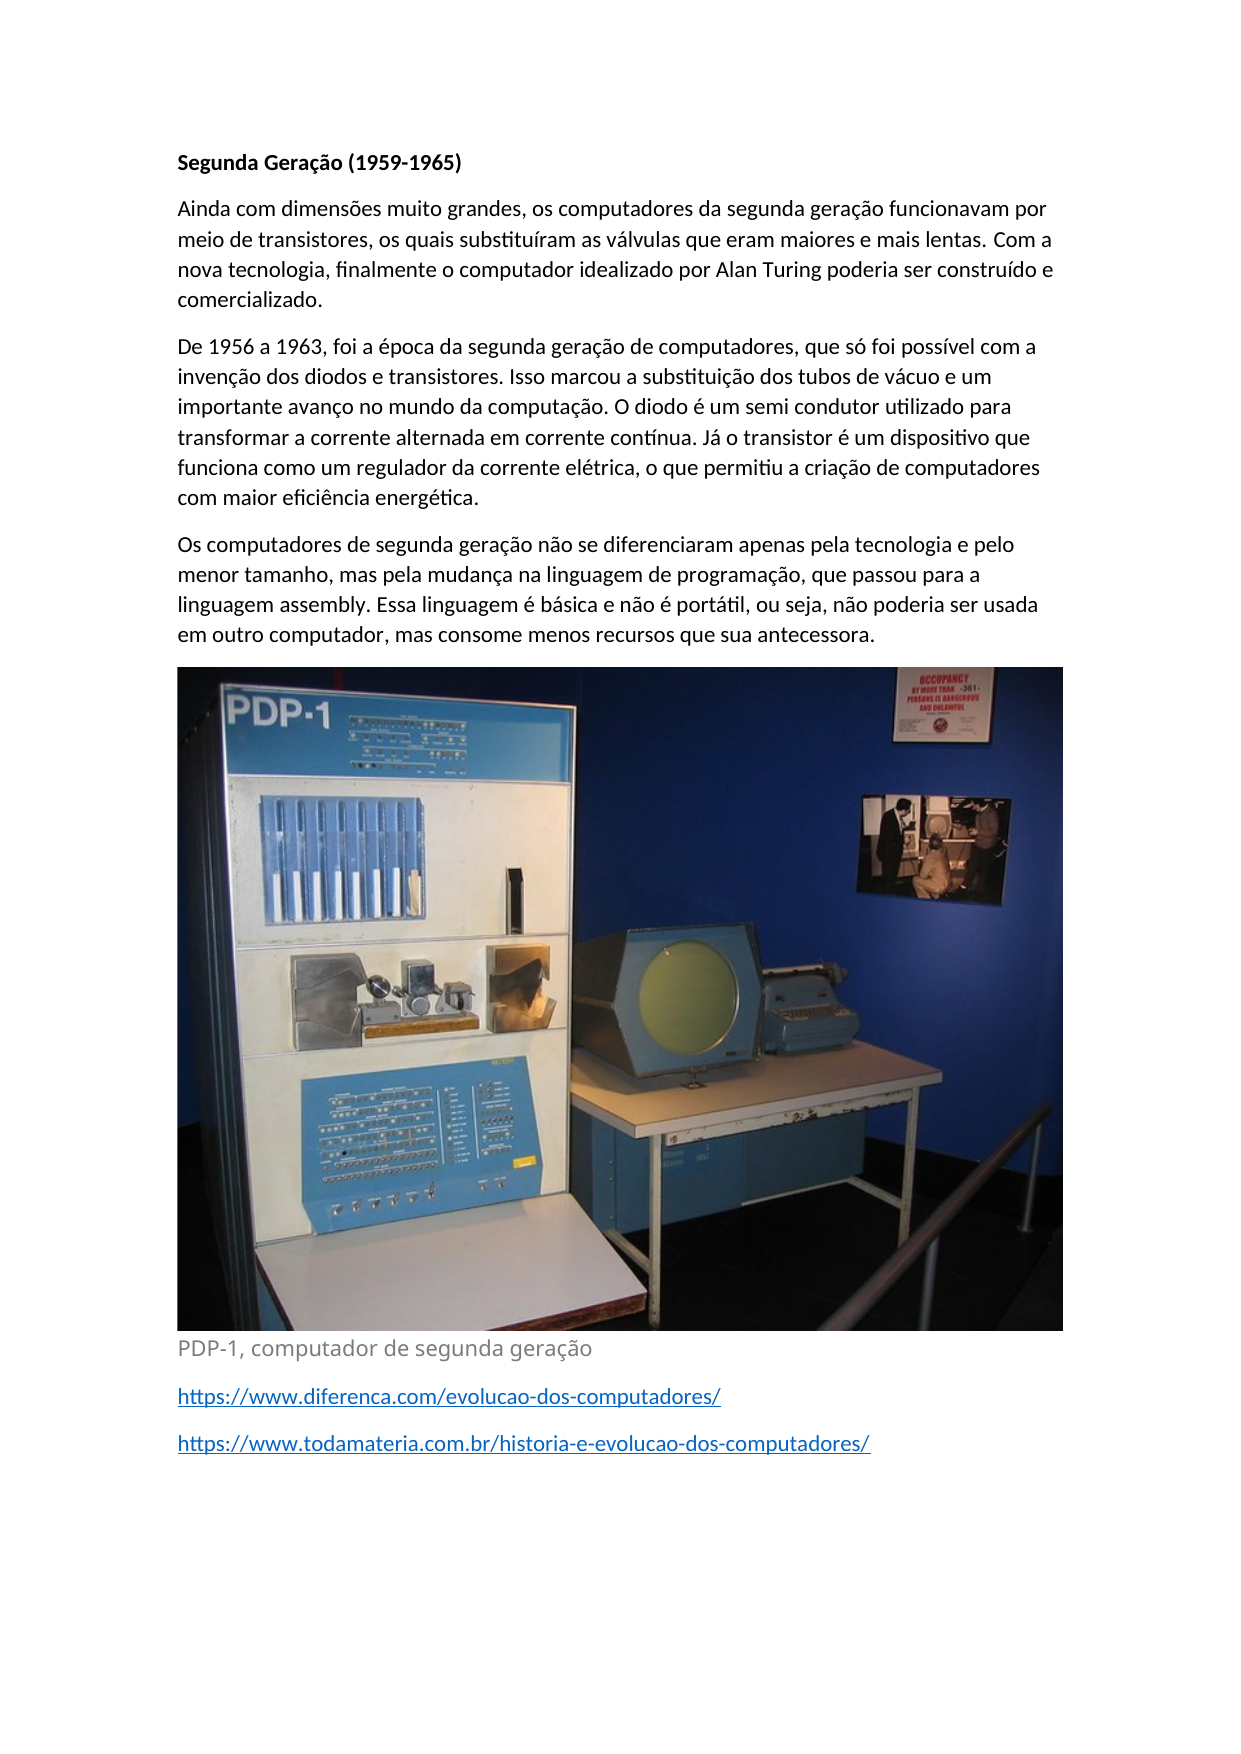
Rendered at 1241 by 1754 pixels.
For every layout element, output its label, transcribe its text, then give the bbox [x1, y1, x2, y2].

text De 1956 a 1963, foi a época da segunda geração de computadores, que só foi possível com a invenção dos diodos e transistores. Isso marcou a substituição dos tubos de vácuo e um importante avanço no mundo da computação. O diodo é um semi condutor utilizado para transformar a corrente alternada em corrente contínua. Já o transistor é um dispositivo que funciona como um regulador da corrente elétrica, o que permitiu a criação de computadores com maior eficiência energética. [177, 332, 1063, 511]
text https://www.todamateria.com.br/historia-e-evolucao-dos-computadores/ [177, 1429, 1063, 1457]
text Os computadores de segunda geração não se diferenciaram apenas pela tecnologia e pelo menor tamanho, mas pela mudança na linguagem de programação, que passou para a linguagem assembly. Essa linguagem é básica e não é portátil, ou seja, não poderia ser usada em outro computador, mas consome menos recursos que sua antecessora. [177, 530, 1063, 648]
text Ainda com dimensões muito grandes, os computadores da segunda geração funcionavam por meio de transistores, os quais substituíram as válvulas que eram maiores e mais lentas. Com a nova tecnologia, finalmente o computador idealizado por Alan Turing poderia ser construído e comercializado. [177, 194, 1063, 313]
text PDP-1, computador de segunda geração [177, 1331, 1063, 1363]
text Segunda Geração (1959-1965) [177, 148, 1063, 176]
picture [177, 667, 1063, 1331]
text https://www.diferenca.com/evolucao-dos-computadores/ [177, 1382, 1063, 1410]
